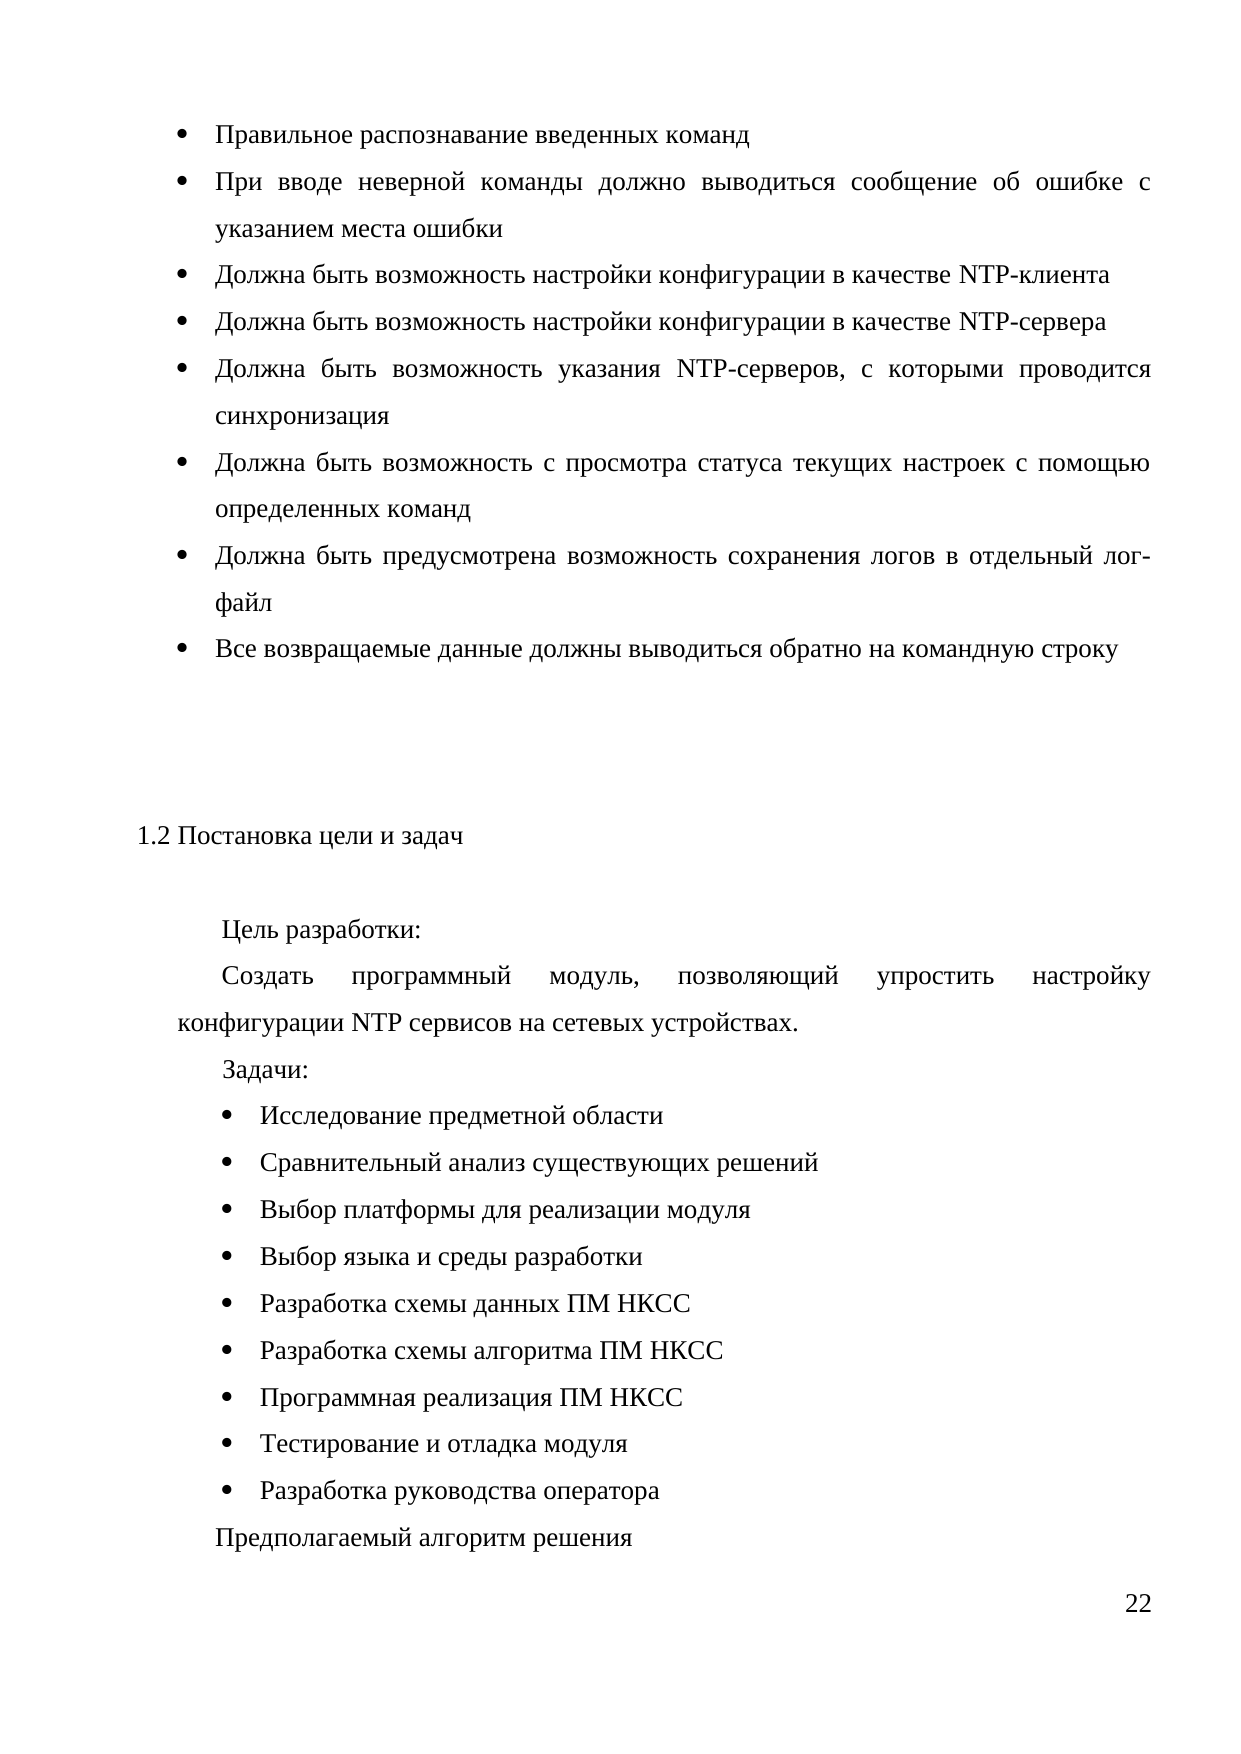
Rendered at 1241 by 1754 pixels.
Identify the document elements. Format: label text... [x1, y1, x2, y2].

list Разработка руководства оператора [222, 1474, 1152, 1506]
list Должна быть возможность с просмотра статуса текущих настроек с помощью определенных команд [177, 446, 1152, 523]
list Правильное распознавание введенных команд [177, 118, 1152, 149]
list Должна быть возможность настройки конфигурации в качестве NTP-клиента [177, 258, 1152, 290]
list Разработка схемы данных ПМ НКСС [222, 1287, 1152, 1318]
list Сравнительный анализ существующих решений [222, 1146, 1152, 1177]
list Исследование предметной области [222, 1099, 1152, 1131]
list Программная реализация ПМ НКСС [222, 1381, 1152, 1412]
list Выбор платформы для реализации модуля [222, 1193, 1152, 1224]
list Тестирование и отладка модуля [222, 1427, 1152, 1459]
list Должна быть возможность указания NTP-серверов, с которыми проводится синхронизация [177, 352, 1152, 430]
text Создать программный модуль, позволяющий упростить настройку конфигурации NTP сервисов на сетевых устройствах. [177, 959, 1152, 1037]
list Должна быть предусмотрена возможность сохранения логов в отдельный лог-файл [177, 539, 1152, 617]
list Постановка цели и задач [137, 819, 1152, 851]
list Разработка схемы алгоритма ПМ НКСС [222, 1334, 1152, 1365]
text Предполагаемый алгоритм решения [177, 1521, 1152, 1552]
list Должна быть возможность настройки конфигурации в качестве NTP-сервера [177, 305, 1152, 337]
list Выбор языка и среды разработки [222, 1240, 1152, 1271]
text Задачи: [177, 1053, 1152, 1084]
text Цель разработки: [177, 913, 1152, 944]
list При вводе неверной команды должно выводиться сообщение об ошибке с указанием места ошибки [177, 165, 1152, 243]
list Все возвращаемые данные должны выводиться обратно на командную строку [177, 632, 1152, 664]
